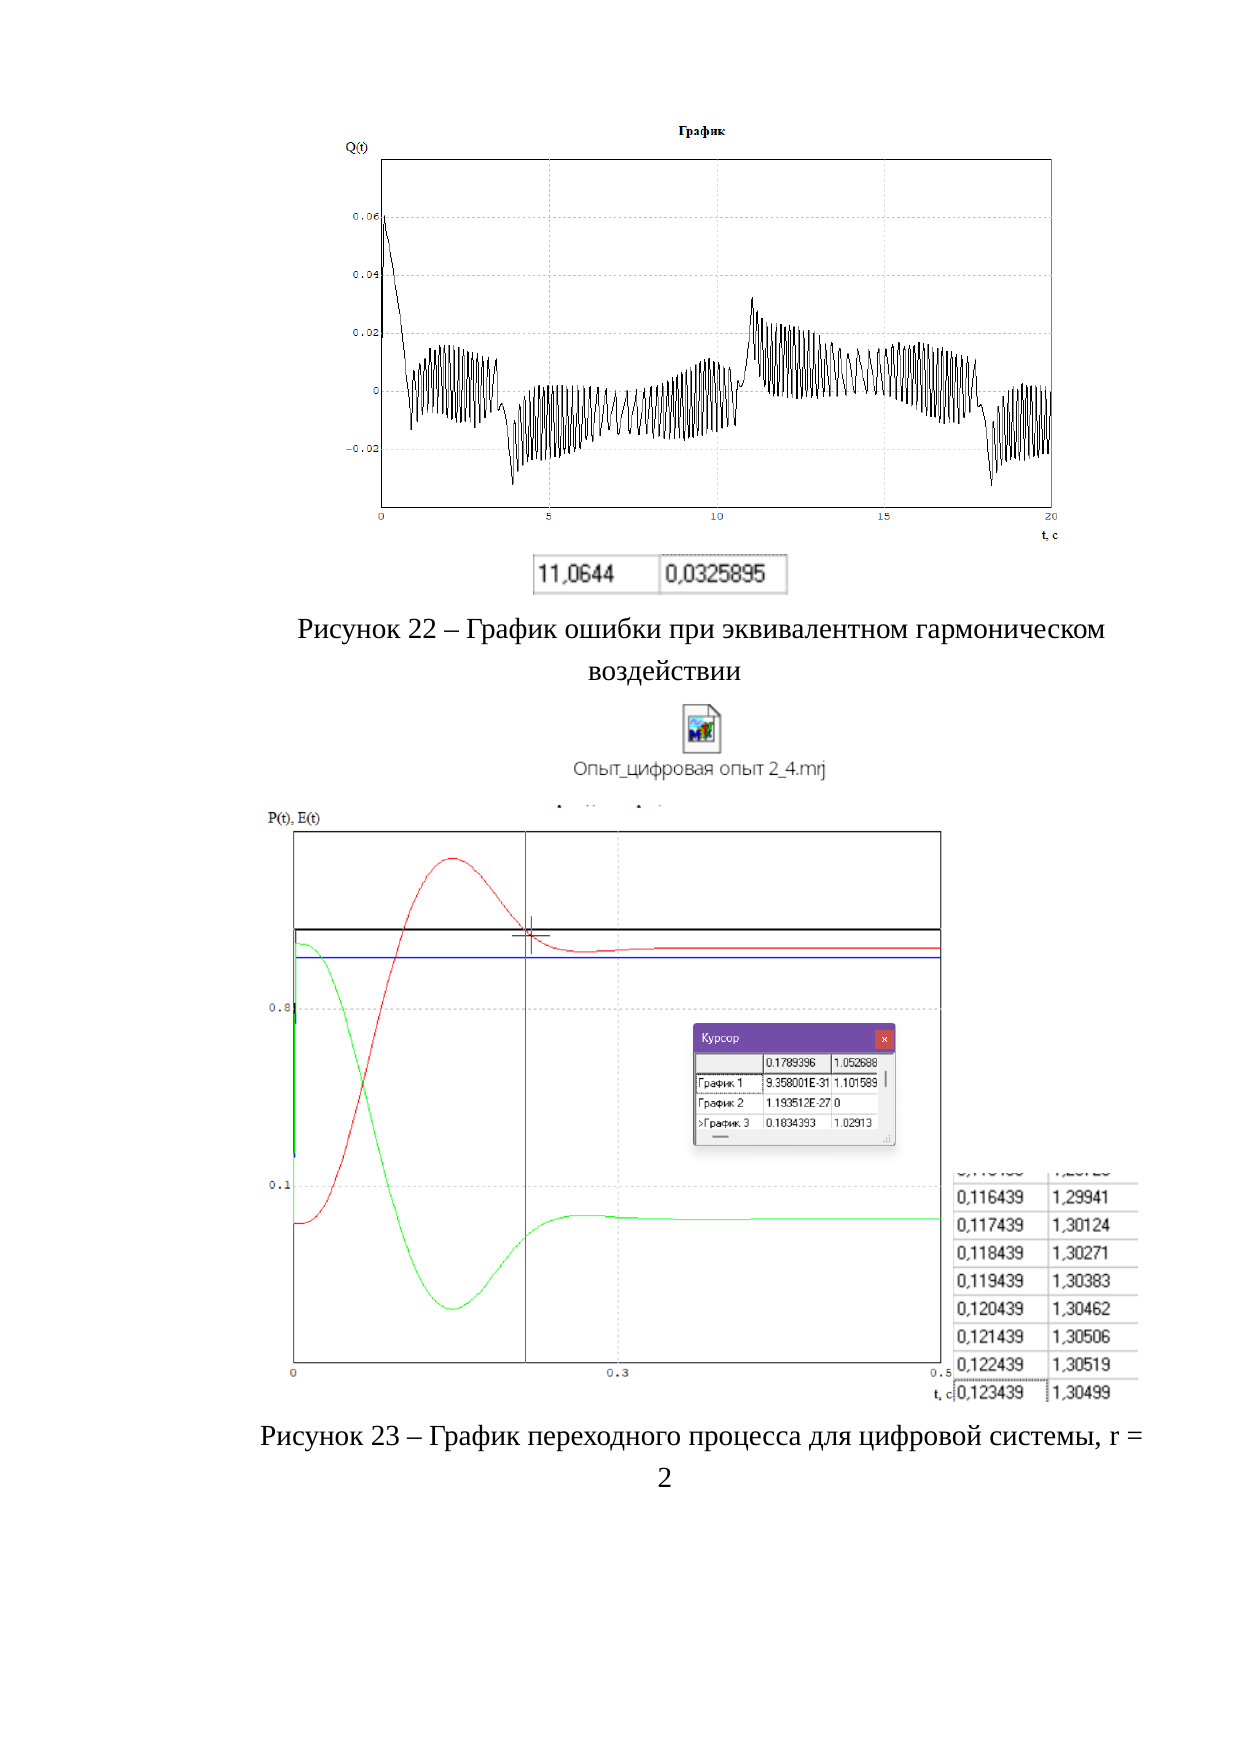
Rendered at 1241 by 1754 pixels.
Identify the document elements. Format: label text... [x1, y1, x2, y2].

picture [264, 805, 1139, 1402]
picture [533, 554, 796, 595]
text Рисунок 23 – График переходного процесса для цифровой системы, r = 2 [177, 1418, 1152, 1493]
text Рисунок 22 – График ошибки при эквивалентном гармоническом воздействии [177, 611, 1152, 687]
picture [341, 118, 1062, 546]
